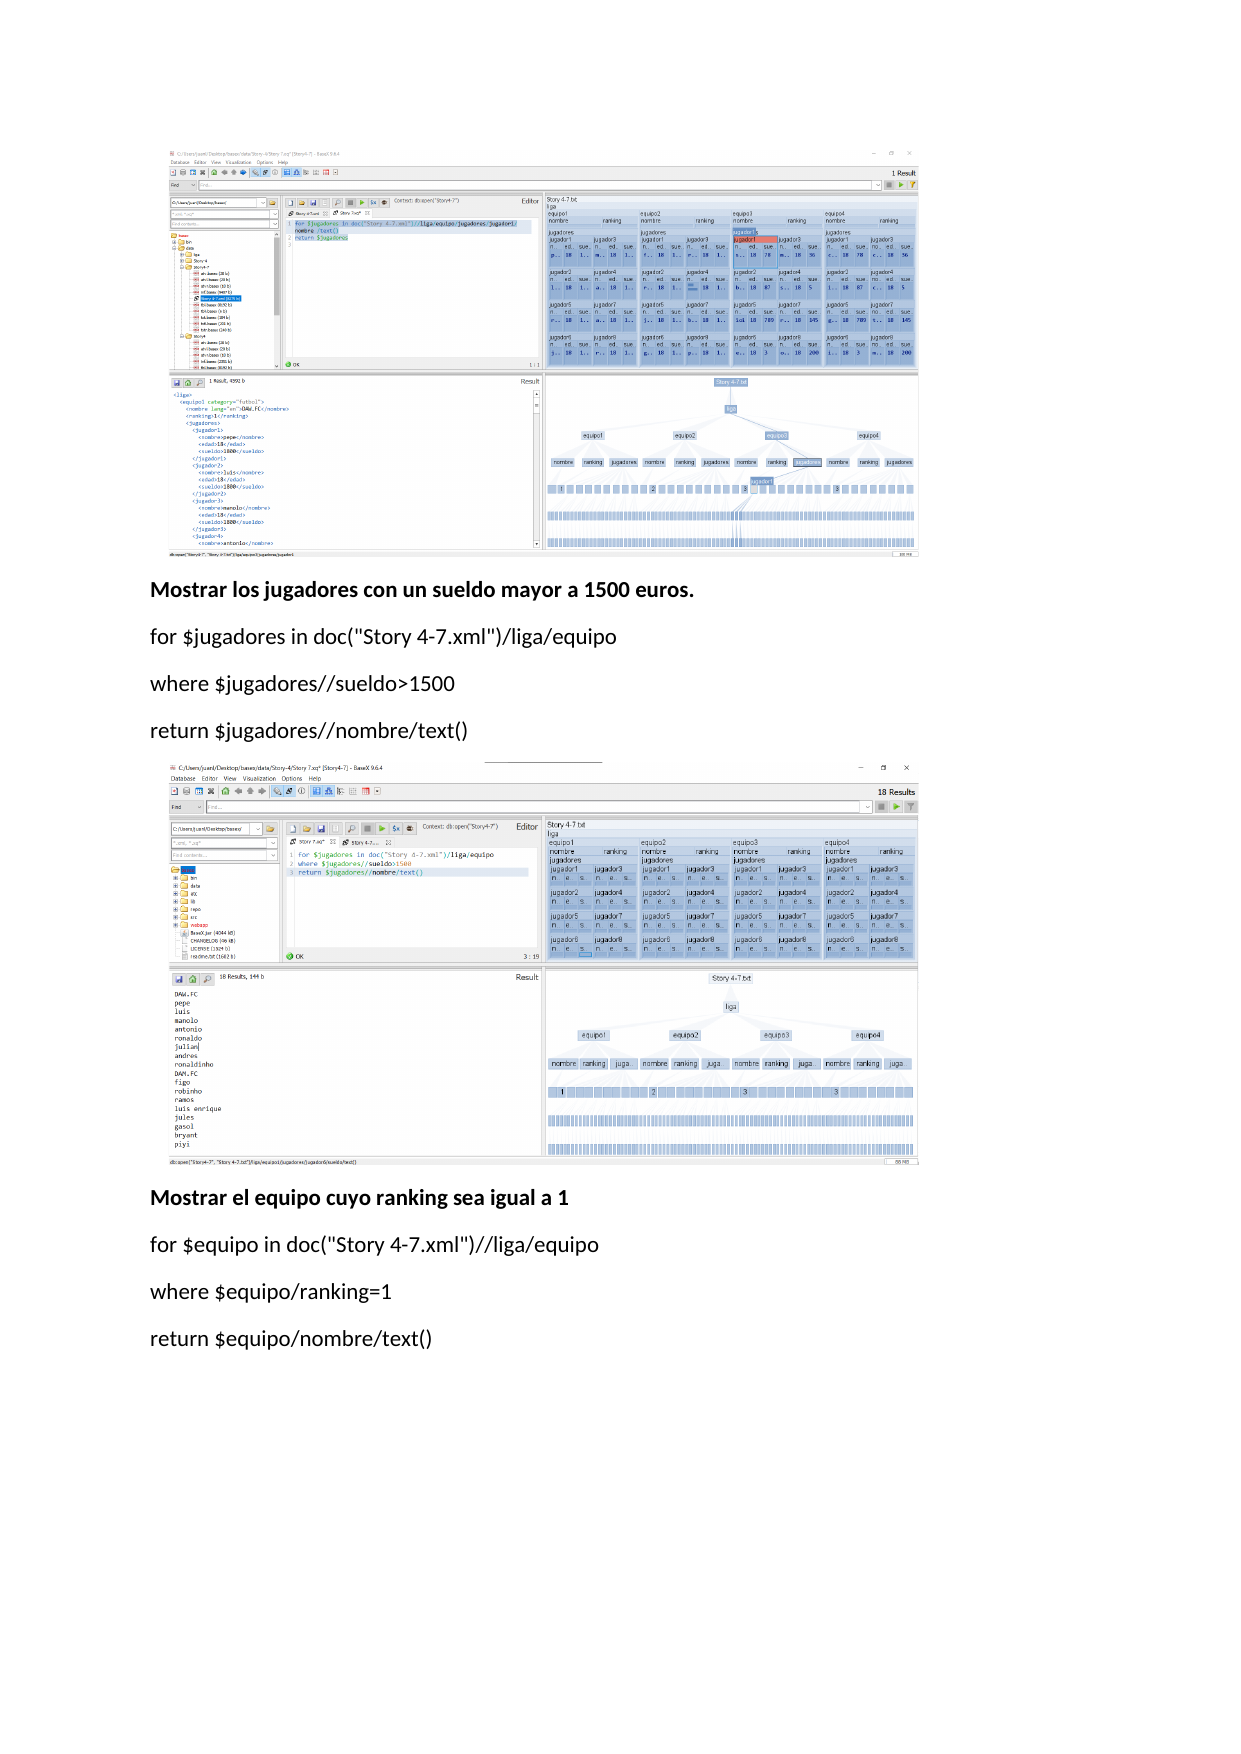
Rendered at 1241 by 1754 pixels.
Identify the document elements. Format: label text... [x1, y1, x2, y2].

text Mostrar el equipo cuyo ranking sea igual a 1 [150, 1183, 1090, 1211]
text where $jugadores//sueldo>1500 [150, 669, 1090, 697]
text for $jugadores in doc("Story 4-7.xml")/liga/equipo [150, 622, 1090, 650]
text Mostrar los jugadores con un sueldo mayor a 1500 euros. [150, 575, 1090, 603]
text return $equipo/nombre/text() [150, 1324, 1090, 1352]
text where $equipo/ranking=1 [150, 1277, 1090, 1305]
text return $jugadores//nombre/text() [150, 716, 1090, 744]
text for $equipo in doc("Story 4-7.xml")//liga/equipo [150, 1230, 1090, 1258]
